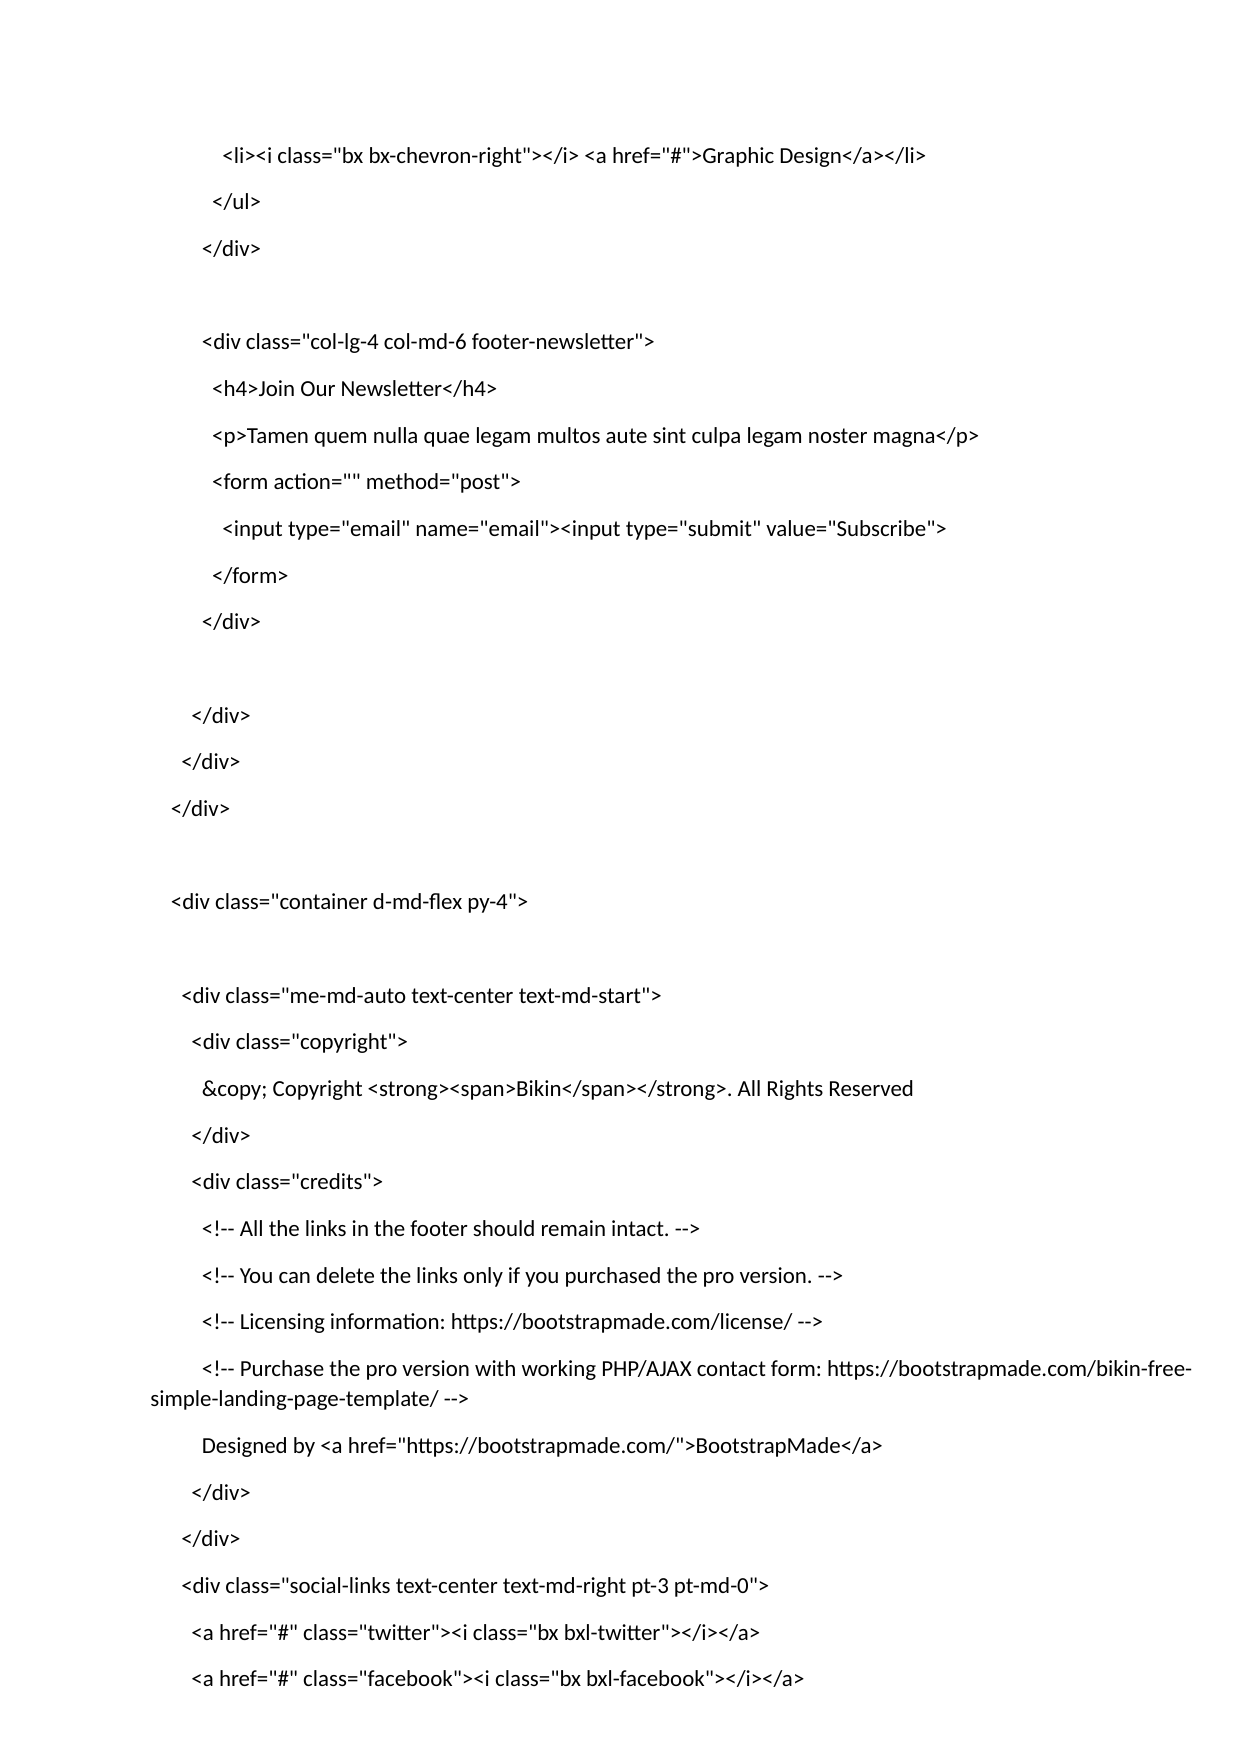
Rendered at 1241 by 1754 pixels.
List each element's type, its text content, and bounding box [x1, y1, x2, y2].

text <a href="#" class="twitter"><i class="bx bxl-twitter"></i></a> [150, 1618, 1211, 1646]
text </div> [150, 794, 1211, 822]
text <!-- Purchase the pro version with working PHP/AJAX contact form: https://bootstrapmade.com/bikin-free-simple-landing-page-template/ --> [150, 1354, 1211, 1412]
text <!-- Licensing information: https://bootstrapmade.com/license/ --> [150, 1307, 1211, 1335]
text <!-- All the links in the footer should remain intact. --> [150, 1214, 1211, 1242]
text </ul> [150, 187, 1211, 215]
text </div> [150, 234, 1211, 262]
text Designed by <a href="https://bootstrapmade.com/">BootstrapMade</a> [150, 1431, 1211, 1459]
text </div> [150, 747, 1211, 775]
text <div class="col-lg-4 col-md-6 footer-newsletter"> [150, 327, 1211, 355]
text </div> [150, 1524, 1211, 1552]
text <!-- You can delete the links only if you purchased the pro version. --> [150, 1261, 1211, 1289]
text <p>Tamen quem nulla quae legam multos aute sint culpa legam noster magna</p> [150, 421, 1211, 449]
text </div> [150, 701, 1211, 729]
text <div class="copyright"> [150, 1027, 1211, 1055]
text </div> [150, 1478, 1211, 1506]
text <div class="social-links text-center text-md-right pt-3 pt-md-0"> [150, 1571, 1211, 1599]
text <input type="email" name="email"><input type="submit" value="Subscribe"> [150, 514, 1211, 542]
text </form> [150, 561, 1211, 589]
text <div class="credits"> [150, 1167, 1211, 1195]
text </div> [150, 1121, 1211, 1149]
text <h4>Join Our Newsletter</h4> [150, 374, 1211, 402]
text <li><i class="bx bx-chevron-right"></i> <a href="#">Graphic Design</a></li> [150, 141, 1211, 169]
text &copy; Copyright <strong><span>Bikin</span></strong>. All Rights Reserved [150, 1074, 1211, 1102]
text </div> [150, 607, 1211, 635]
text <div class="container d-md-flex py-4"> [150, 887, 1211, 915]
text <div class="me-md-auto text-center text-md-start"> [150, 981, 1211, 1009]
text <a href="#" class="facebook"><i class="bx bxl-facebook"></i></a> [150, 1664, 1211, 1692]
text <form action="" method="post"> [150, 467, 1211, 495]
